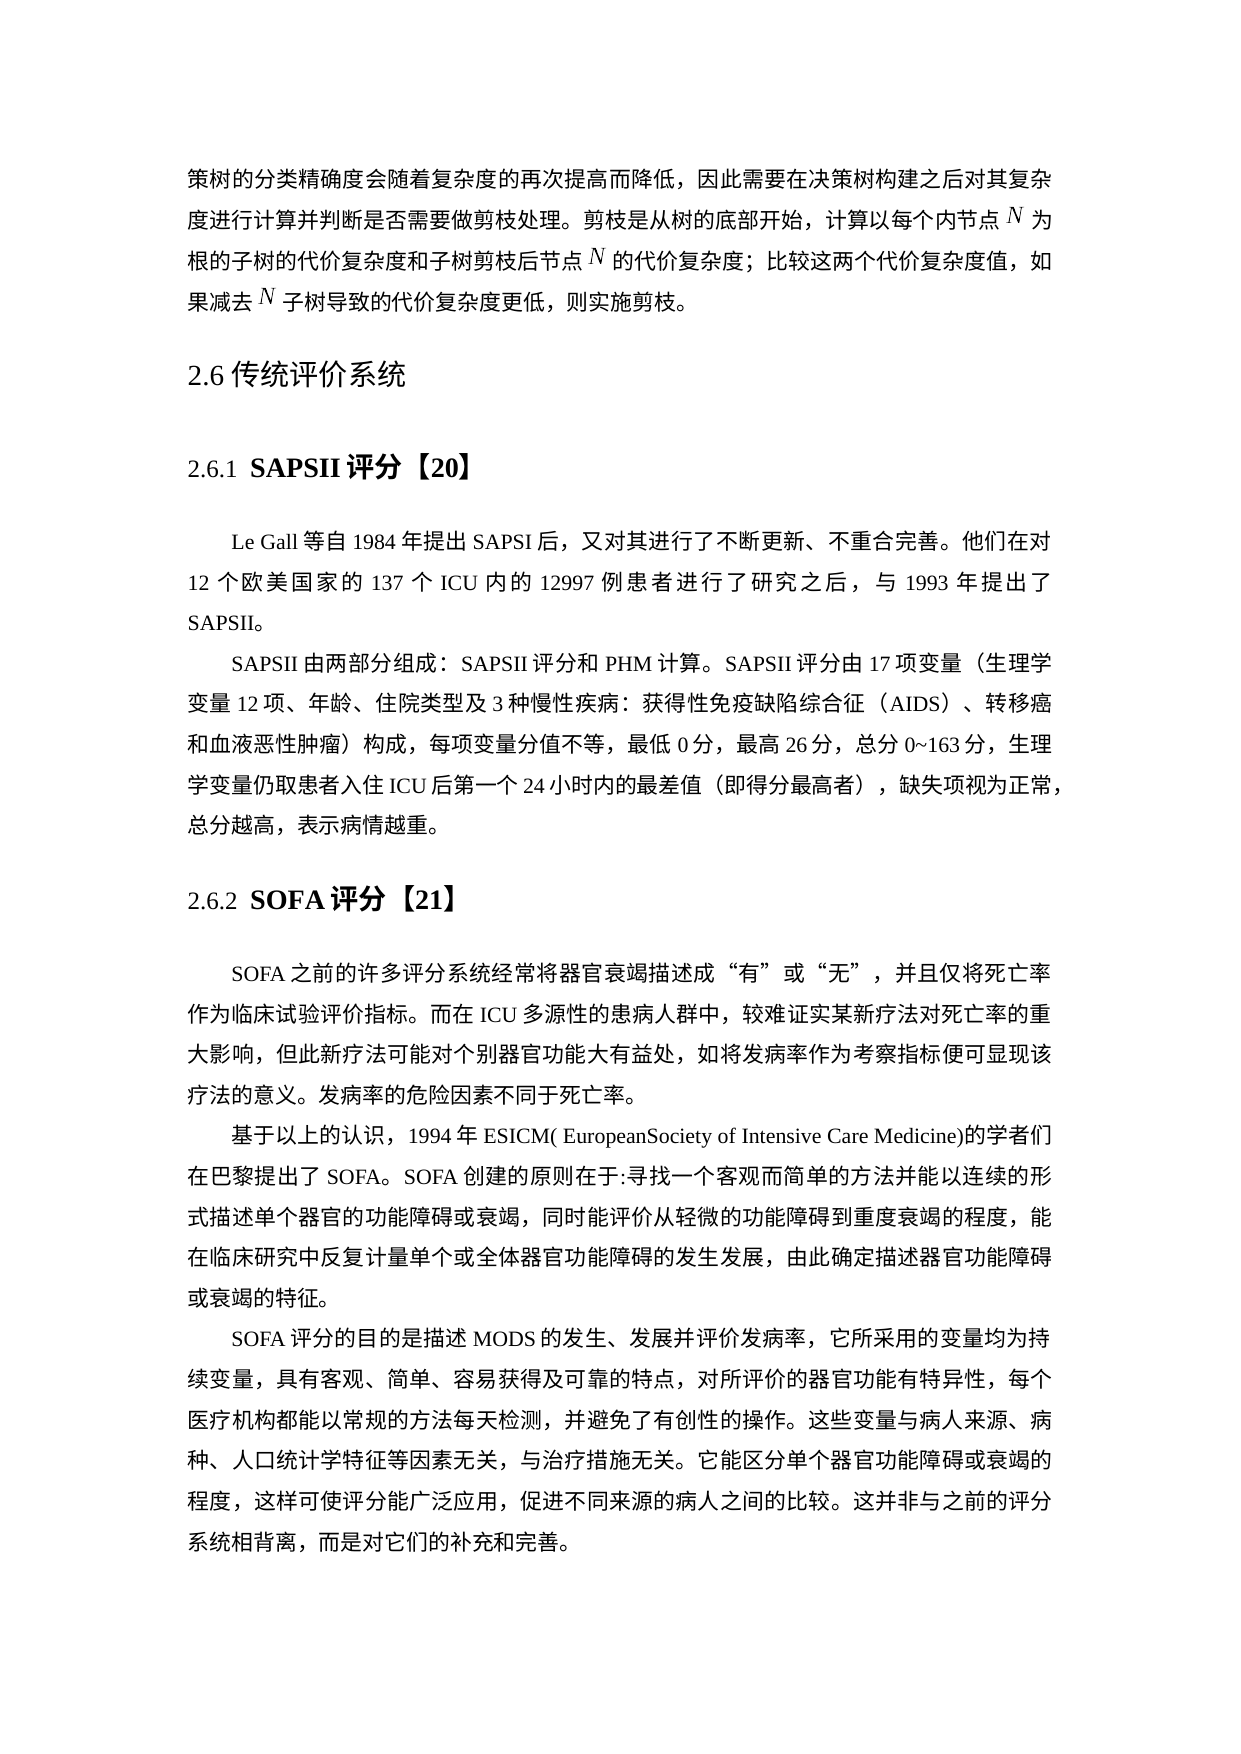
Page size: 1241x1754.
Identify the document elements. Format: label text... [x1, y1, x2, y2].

text SAPSII由两部分组成：SAPSII评分和PHM计算。SAPSII评分由17项变量（生理学变量12项、年龄、住院类型及3种慢性疾病：获得性免疫缺陷综合征（AIDS）、转移癌和血液恶性肿瘤）构成，每项变量分值不等，最低0分，最高26分，总分0~163分，生理学变量仍取患者入住ICU后第一个24小时内的最差值（即得分最高者），缺失项视为正常，总分越高，表示病情越重。 [187, 645, 1053, 840]
subtitle 2.6.1 SAPSII评分【20】 [187, 432, 1053, 497]
text Le Gall等自1984年提出SAPSI后，又对其进行了不断更新、不重合完善。他们在对12个欧美国家的137个ICU内的12997例患者进行了研究之后，与1993年提出了SAPSII。 [187, 524, 1053, 637]
text 基于以上的认识，1994年 ESICM( EuropeanSociety of Intensive Care Medicine)的学者们在巴黎提出了SOFA。SOFA创建的原则在于:寻找一个客观而简单的方法并能以连续的形式描述单个器官的功能障碍或衰竭，同时能评价从轻微的功能障碍到重度衰竭的程度，能在临床研究中反复计量单个或全体器官功能障碍的发生发展，由此确定描述器官功能障碍或衰竭的特征。 [187, 1118, 1053, 1313]
text SOFA评分的目的是描述MODS的发生、发展并评价发病率，它所采用的变量均为持续变量，具有客观、简单、容易获得及可靠的特点，对所评价的器官功能有特异性，每个医疗机构都能以常规的方法每天检测，并避免了有创性的操作。这些变量与病人来源、病种、人口统计学特征等因素无关，与治疗措施无关。它能区分单个器官功能障碍或衰竭的程度，这样可使评分能广泛应用，促进不同来源的病人之间的比较。这并非与之前的评分系统相背离，而是对它们的补充和完善。 [187, 1321, 1053, 1557]
subtitle 2.6.2 SOFA评分【21】 [187, 864, 1053, 929]
subtitle 2.6 传统评价系统 [187, 341, 1053, 406]
text SOFA之前的许多评分系统经常将器官衰竭描述成“有”或“无”，并且仅将死亡率作为临床试验评价指标。而在ICU多源性的患病人群中，较难证实某新疗法对死亡率的重大影响，但此新疗法可能对个别器官功能大有益处，如将发病率作为考察指标便可显现该疗法的意义。发病率的危险因素不同于死亡率。 [187, 956, 1053, 1110]
